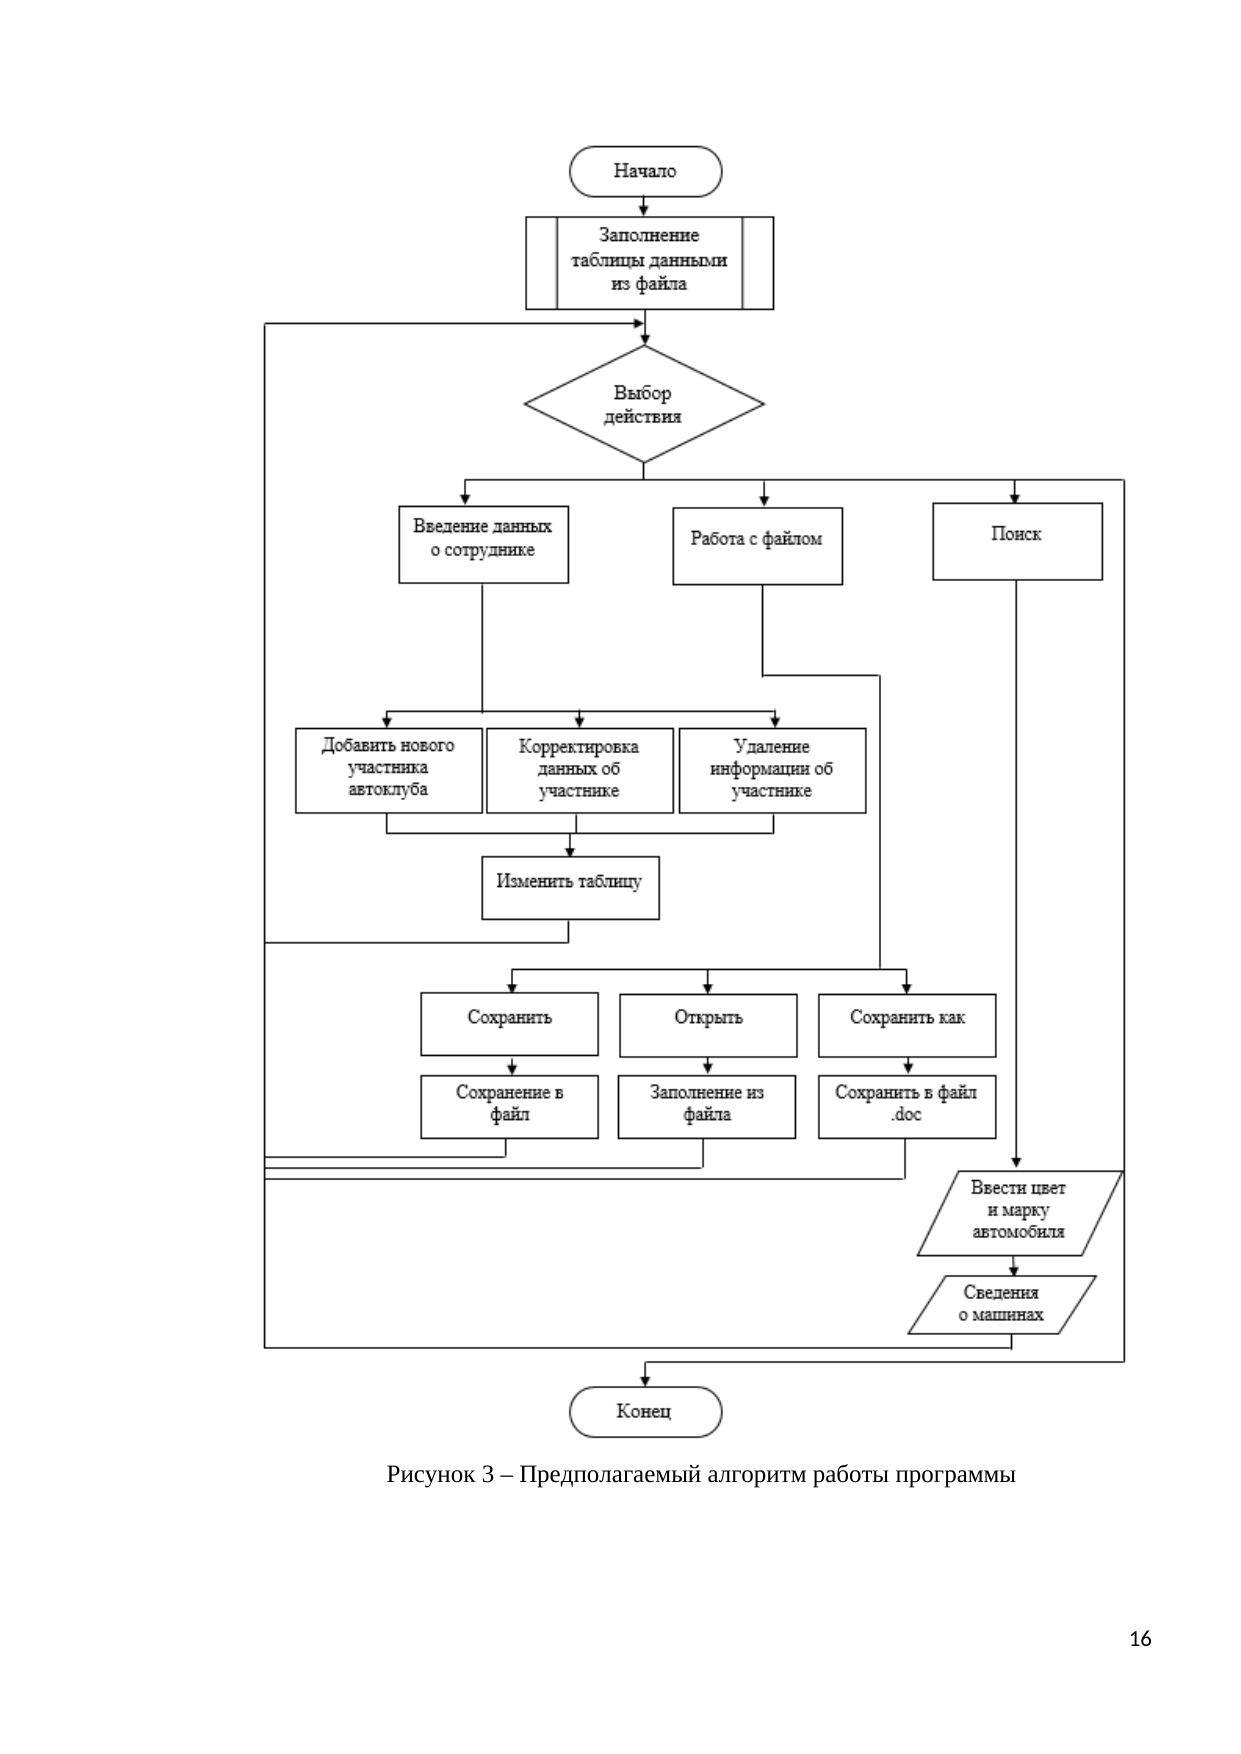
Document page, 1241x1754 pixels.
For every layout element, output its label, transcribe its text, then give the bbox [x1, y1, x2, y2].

picture [251, 118, 1141, 1446]
text Рисунок 3 – Предполагаемый алгоритм работы программы [251, 1459, 1152, 1488]
